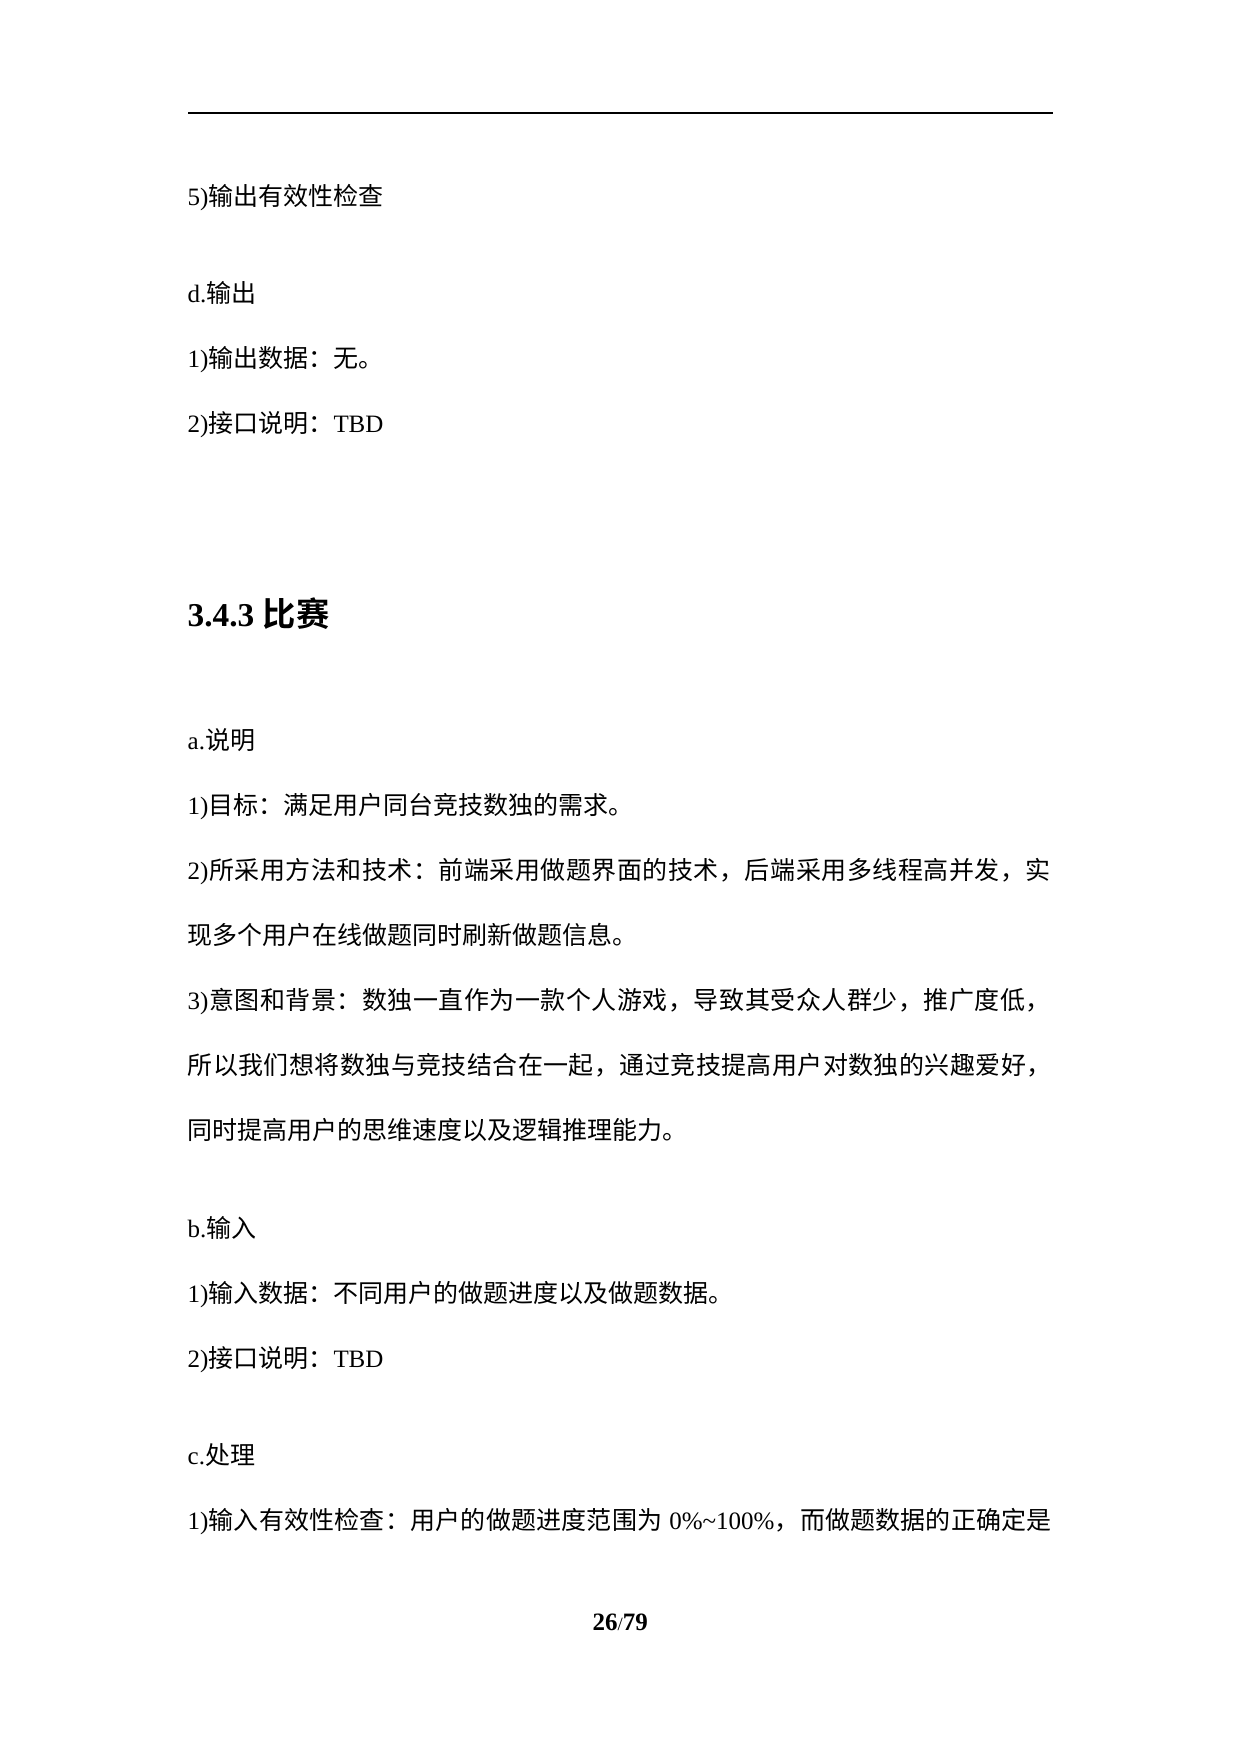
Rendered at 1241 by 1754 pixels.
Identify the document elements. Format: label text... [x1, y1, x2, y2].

list 2)所采用方法和技术：前端采用做题界面的技术，后端采用多线程高并发，实现多个用户在线做题同时刷新做题信息。 [187, 836, 1053, 966]
list 2)接口说明：TBD [187, 389, 1053, 454]
list 1)目标：满足用户同台竞技数独的需求。 [187, 771, 1053, 836]
list 1)输入有效性检查：用户的做题进度范围为0%~100%，而做题数据的正确定是前端浏览器的任务。 [187, 1486, 1053, 1551]
subtitle 3.4.3 比赛 [187, 579, 1053, 644]
list a.说明 [187, 706, 1053, 771]
list b.输入 [187, 1194, 1053, 1259]
list d.输出 [187, 259, 1053, 324]
list 1)输入数据：不同用户的做题进度以及做题数据。 [187, 1259, 1053, 1324]
list 2)接口说明：TBD [187, 1324, 1053, 1389]
list c.处理 [187, 1421, 1053, 1486]
list 1)输出数据：无。 [187, 324, 1053, 389]
list 3)意图和背景：数独一直作为一款个人游戏，导致其受众人群少，推广度低，所以我们想将数独与竞技结合在一起，通过竞技提高用户对数独的兴趣爱好，同时提高用户的思维速度以及逻辑推理能力。 [187, 966, 1053, 1161]
list 5)输出有效性检查 [187, 162, 1053, 227]
